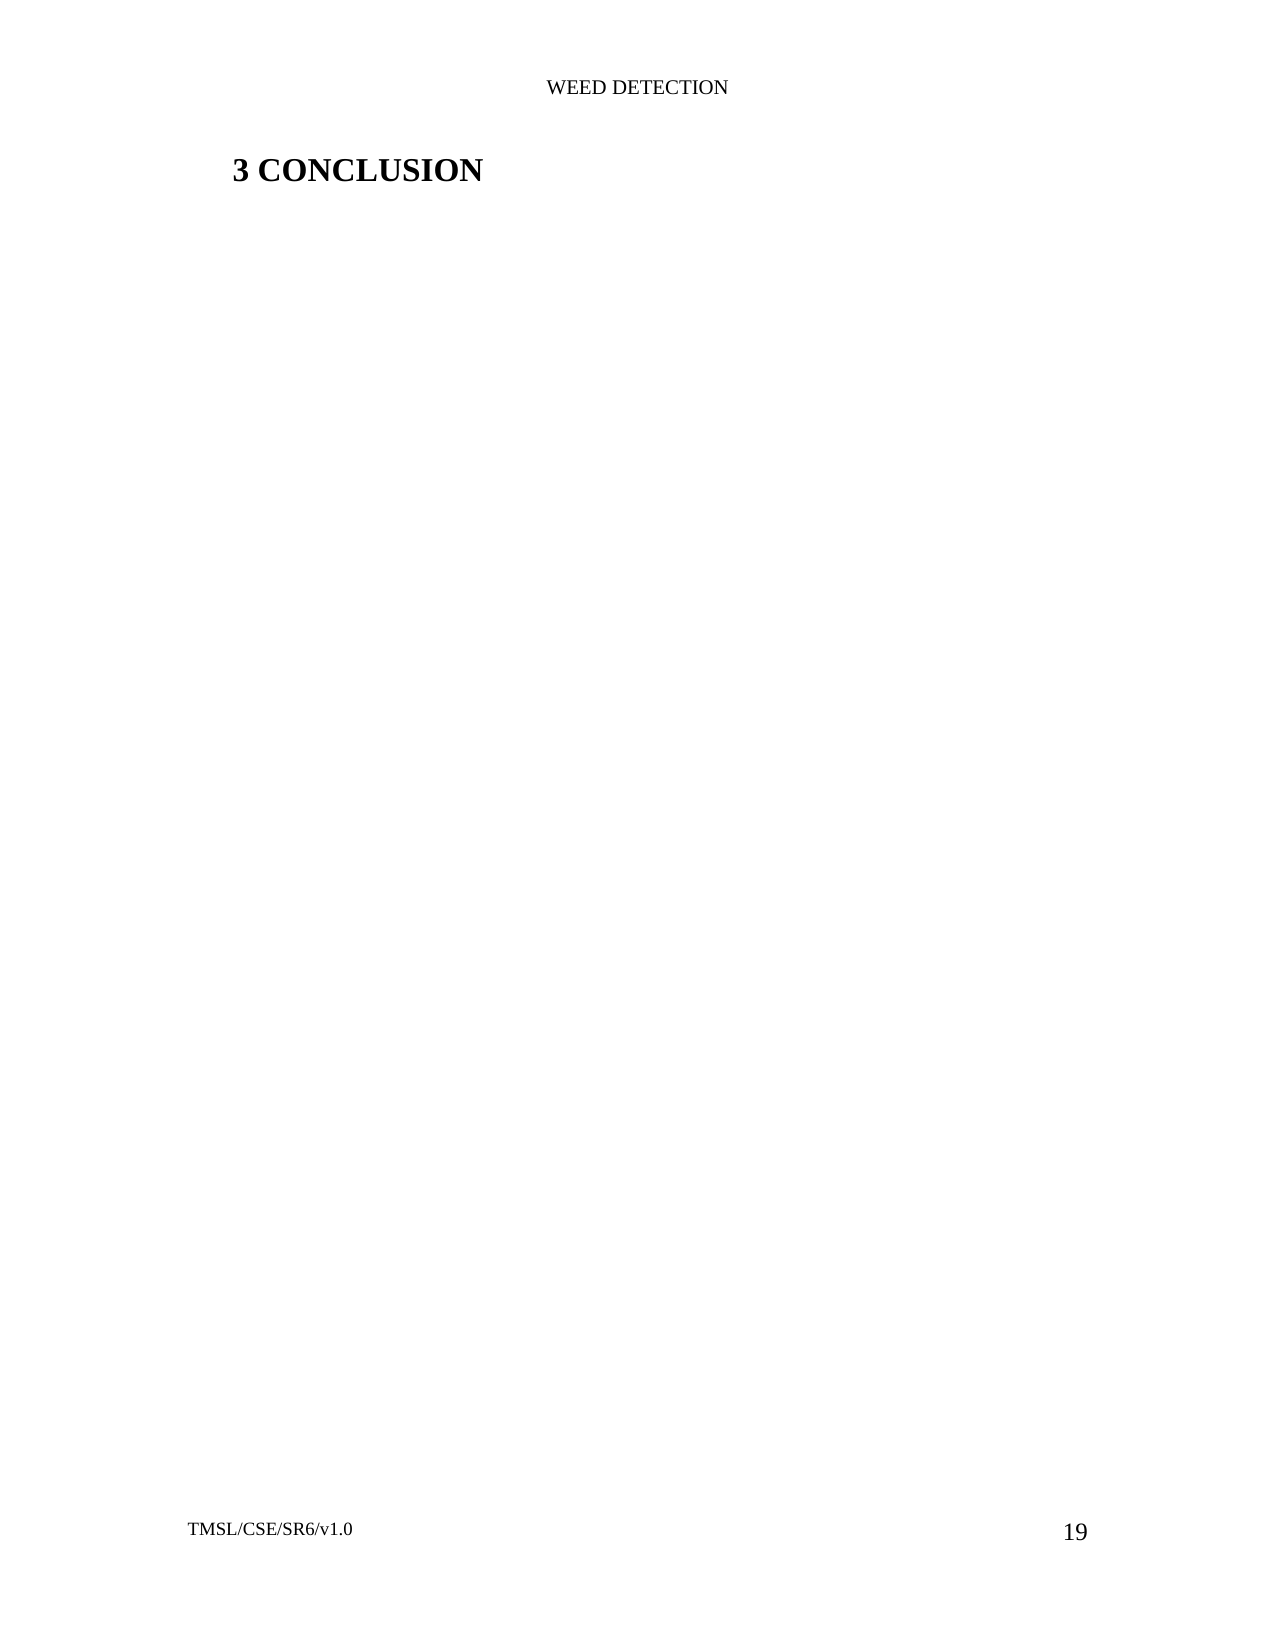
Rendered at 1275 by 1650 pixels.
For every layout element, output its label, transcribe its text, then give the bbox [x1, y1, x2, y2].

subtitle 3 CONCLUSION [232, 150, 1087, 188]
